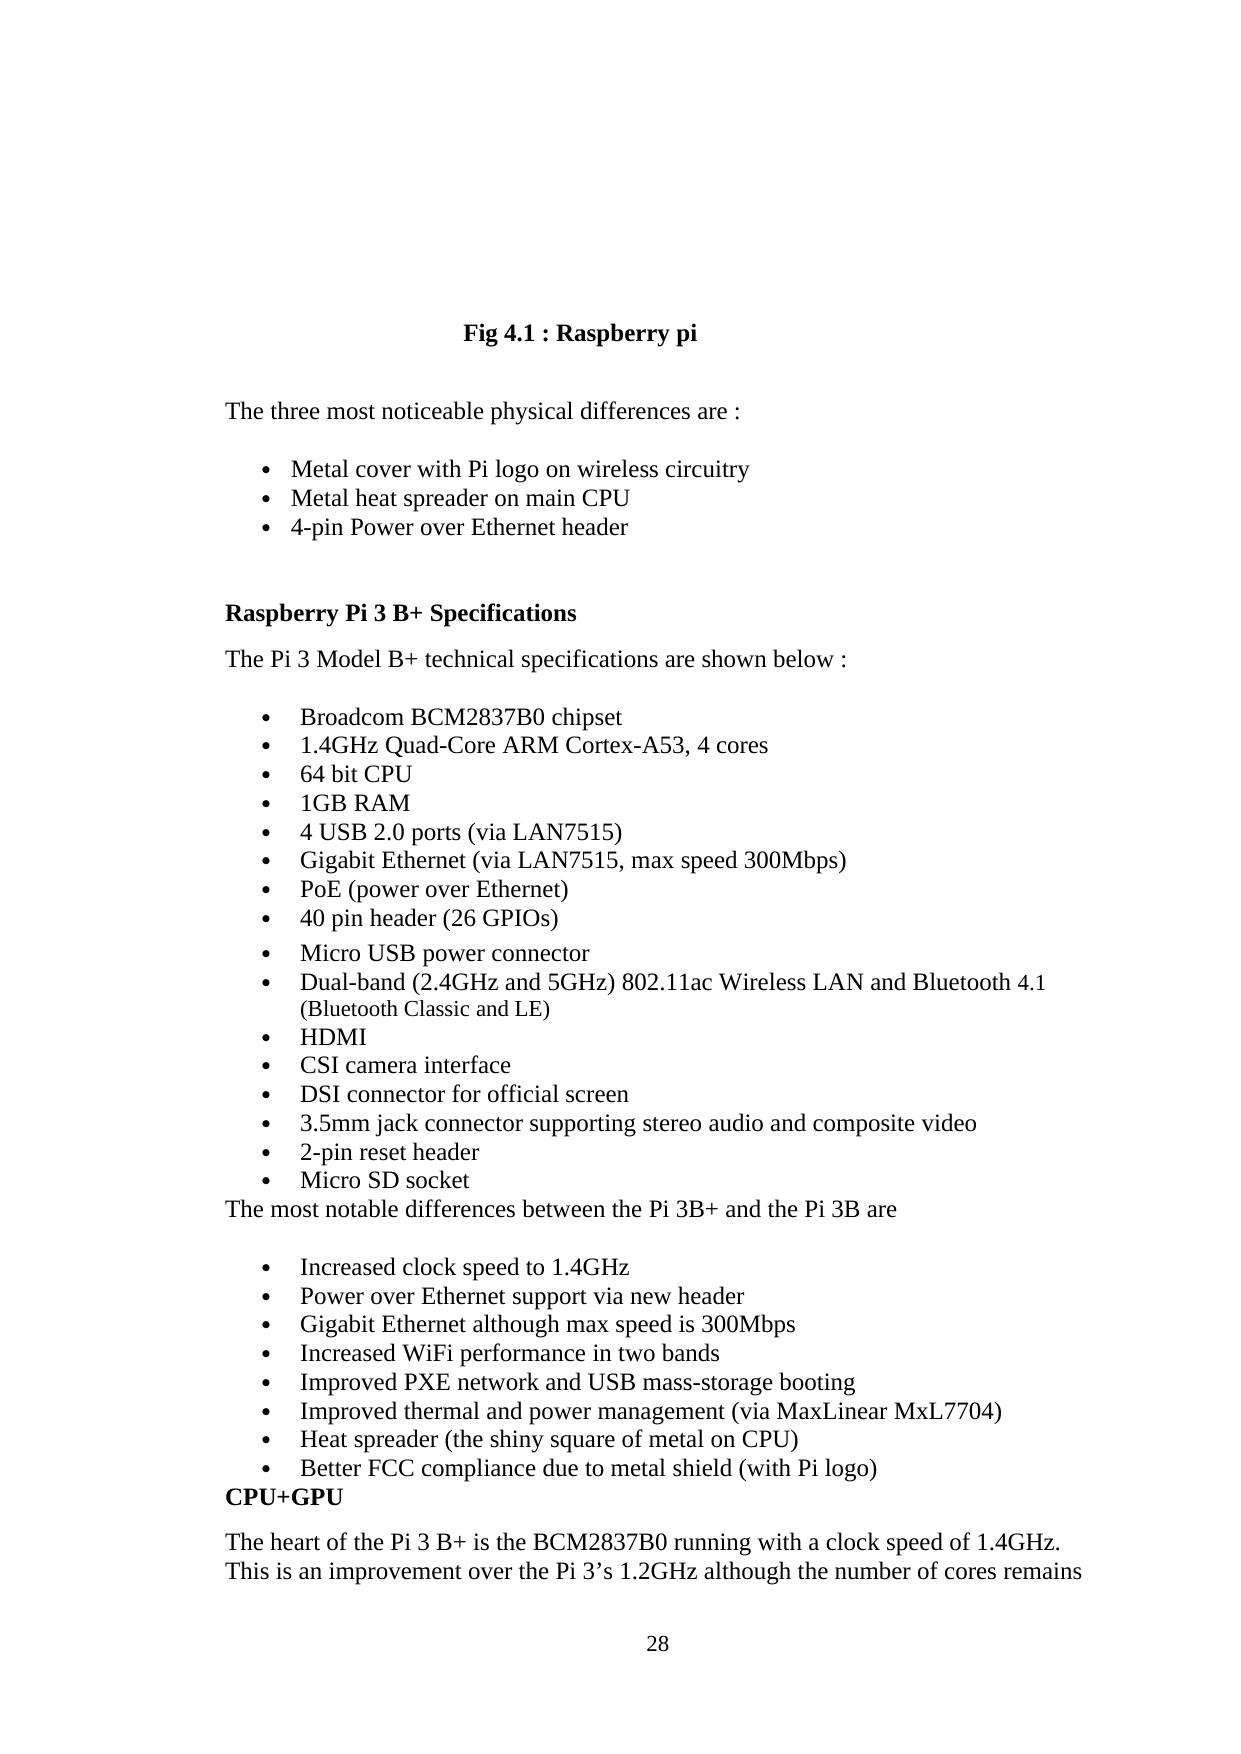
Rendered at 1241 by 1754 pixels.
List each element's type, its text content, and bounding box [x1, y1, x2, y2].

list CSI camera interface [262, 1051, 1087, 1079]
list DSI connector for official screen [262, 1079, 1087, 1108]
list 4-pin Power over Ethernet header [262, 512, 1087, 540]
subtitle Fig 4.1 : Raspberry pi [463, 318, 1087, 346]
list Improved thermal and power management (via MaxLinear MxL7704) [262, 1396, 1087, 1424]
list 1GB RAM [262, 788, 1087, 817]
list Increased clock speed to 1.4GHz [262, 1252, 1087, 1281]
list 40 pin header (26 GPIOs) [262, 903, 1087, 932]
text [225, 1527, 1087, 1584]
list Power over Ethernet support via new header [262, 1281, 1087, 1309]
list 3.5mm jack connector supporting stereo audio and composite video [262, 1108, 1087, 1137]
list HDMI [262, 1022, 1087, 1051]
list Metal heat spreader on main CPU [262, 483, 1087, 512]
list Improved PXE network and USB mass-storage booting [262, 1367, 1087, 1396]
list PoE (power over Ethernet) [262, 874, 1087, 903]
list 2-pin reset header [262, 1137, 1087, 1166]
text The three most noticeable physical differences are : [225, 396, 1087, 425]
list Heat spreader (the shiny square of metal on CPU) [262, 1424, 1087, 1453]
list Metal cover with Pi logo on wireless circuitry [262, 454, 1087, 483]
list Gigabit Ethernet although max speed is 300Mbps [262, 1309, 1087, 1338]
list 4 USB 2.0 ports (via LAN7515) [262, 817, 1087, 845]
list Micro SD socket [262, 1166, 1087, 1194]
list 64 bit CPU [262, 759, 1087, 788]
subtitle Raspberry Pi 3 B+ Specifications [225, 598, 1087, 627]
list Broadcom BCM2837B0 chipset [262, 702, 1087, 730]
text The most notable differences between the Pi 3B+ and the Pi 3B are [225, 1194, 1087, 1223]
subtitle CPU+GPU [225, 1482, 1087, 1511]
list Increased WiFi performance in two bands [262, 1338, 1087, 1367]
list Micro USB power connector [262, 938, 1087, 967]
list 1.4GHz Quad-Core ARM Cortex-A53, 4 cores [262, 730, 1087, 759]
list Better FCC compliance due to metal shield (with Pi logo) [262, 1453, 1087, 1482]
list Dual-band (2.4GHz and 5GHz) 802.11ac Wireless LAN and Bluetooth 4.1 (Bluetooth Classic and LE) [262, 967, 1087, 1022]
text The Pi 3 Model B+ technical specifications are shown below : [225, 644, 1087, 673]
list Gigabit Ethernet (via LAN7515, max speed 300Mbps) [262, 845, 1087, 874]
